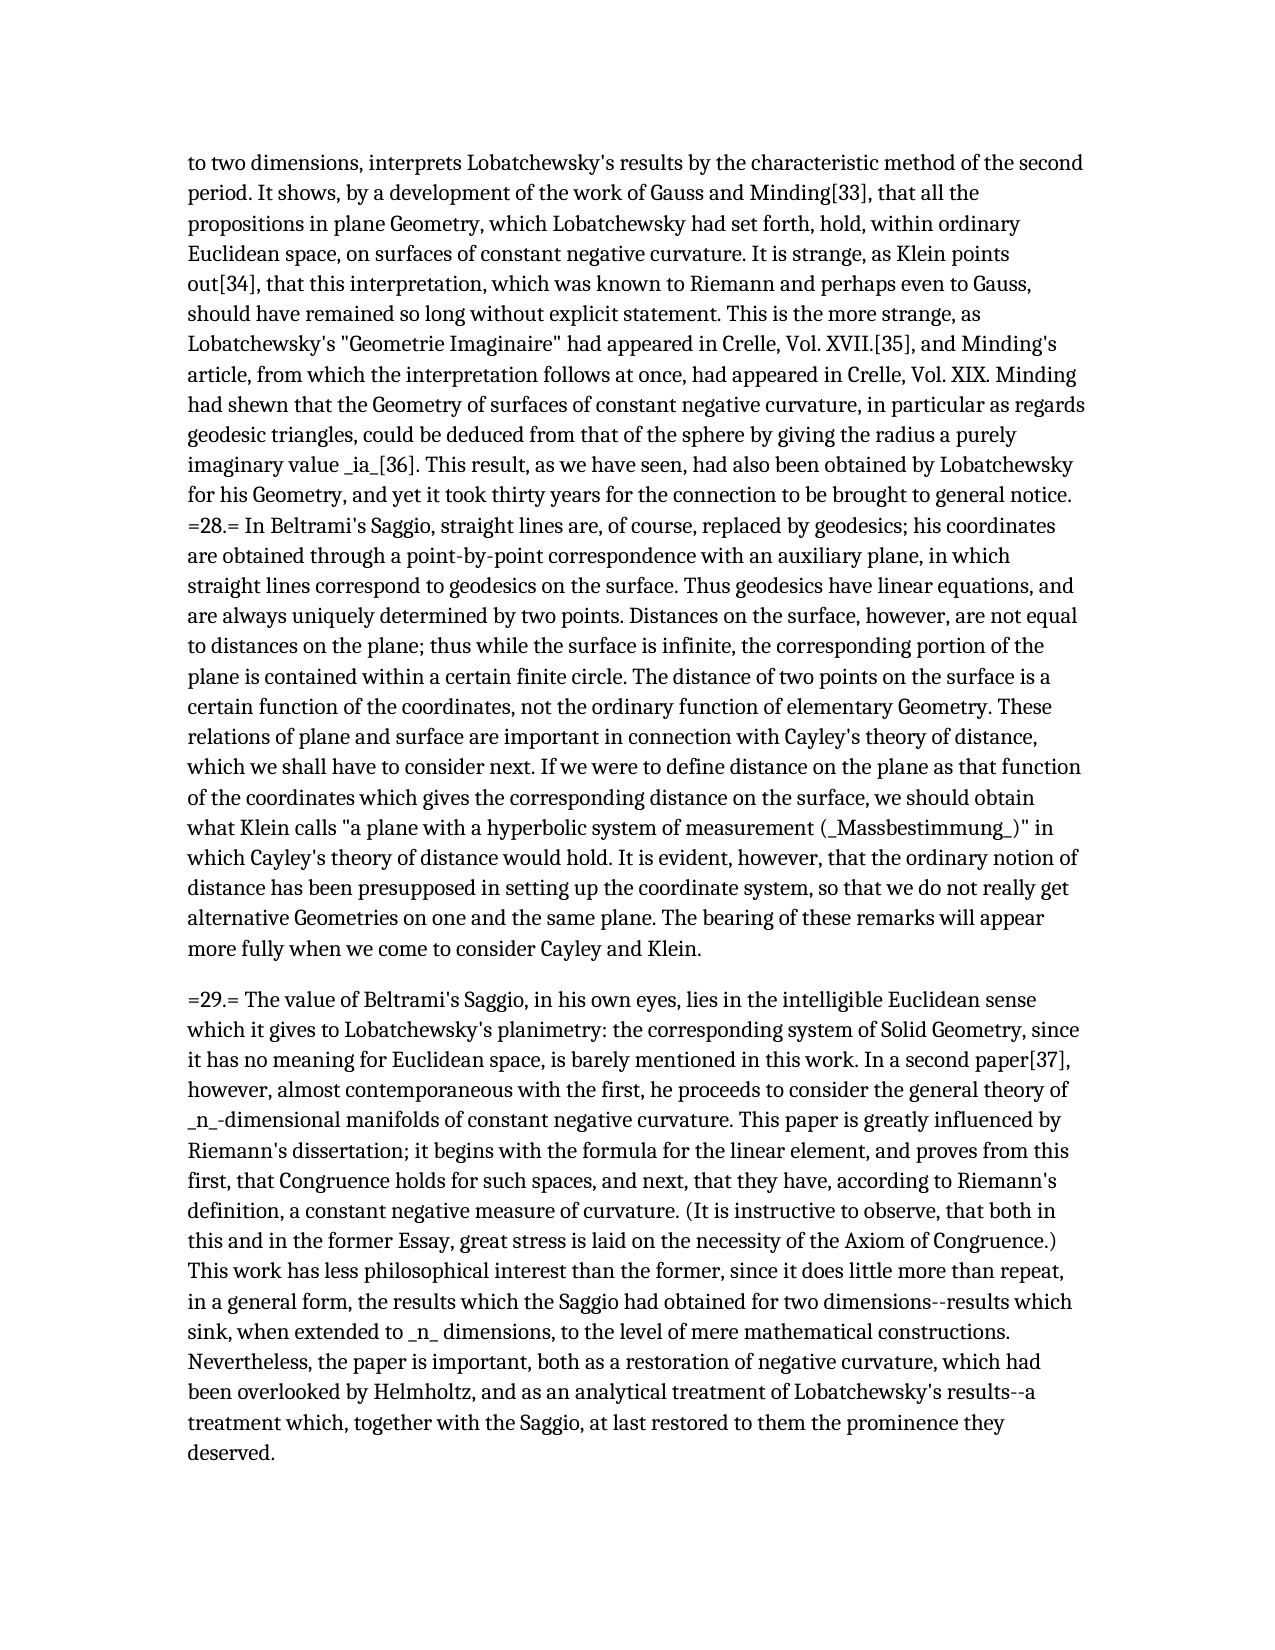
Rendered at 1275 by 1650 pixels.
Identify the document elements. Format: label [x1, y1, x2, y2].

text [187, 986, 1087, 1496]
text [187, 150, 1087, 962]
